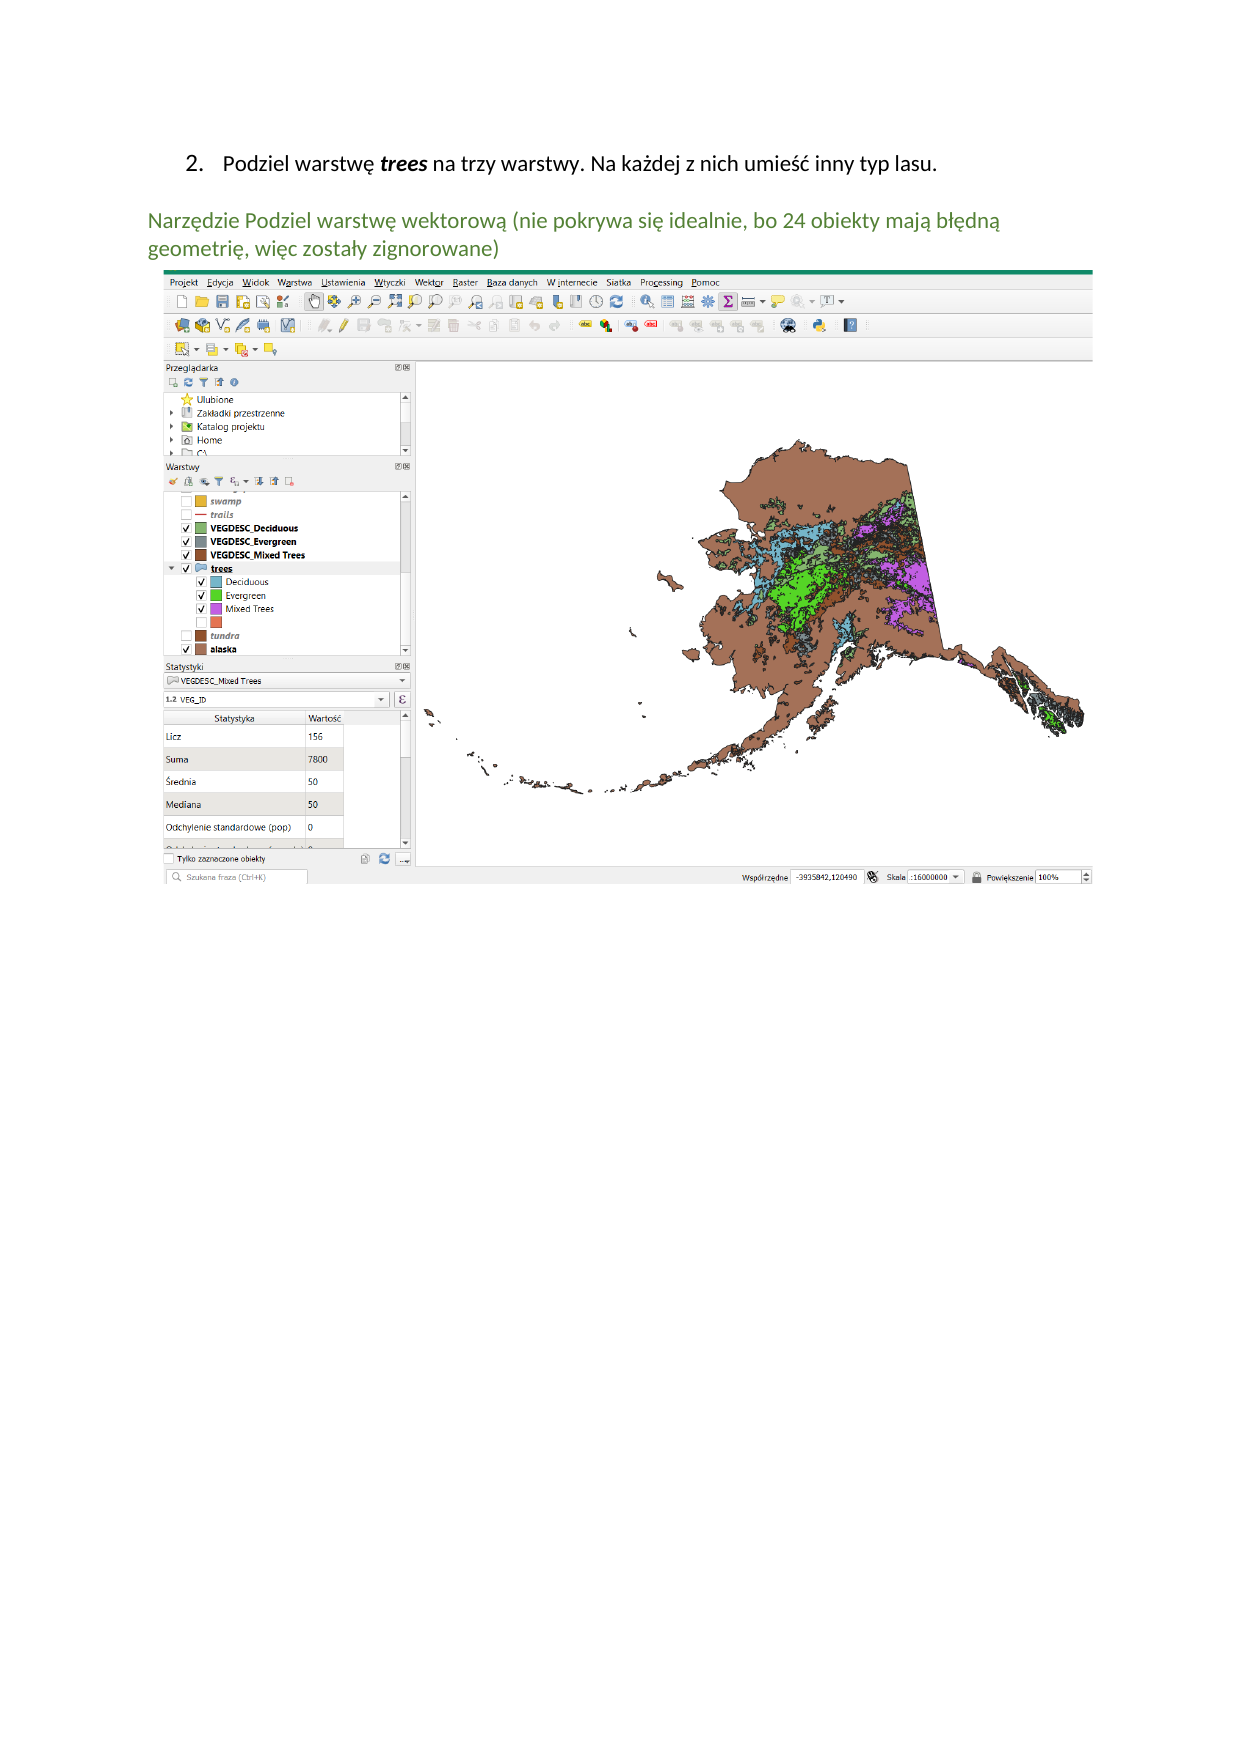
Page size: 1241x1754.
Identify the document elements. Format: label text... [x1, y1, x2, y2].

list Podziel warstwę trees na trzy warstwy. Na każdej z nich umieść inny typ lasu. [185, 148, 1093, 178]
text Narzędzie Podziel warstwę wektorową (nie pokrywa się idealnie, bo 24 obiekty mają błędną geometrię, więc zostały zignorowane) [148, 206, 1093, 262]
picture [163, 270, 1093, 884]
